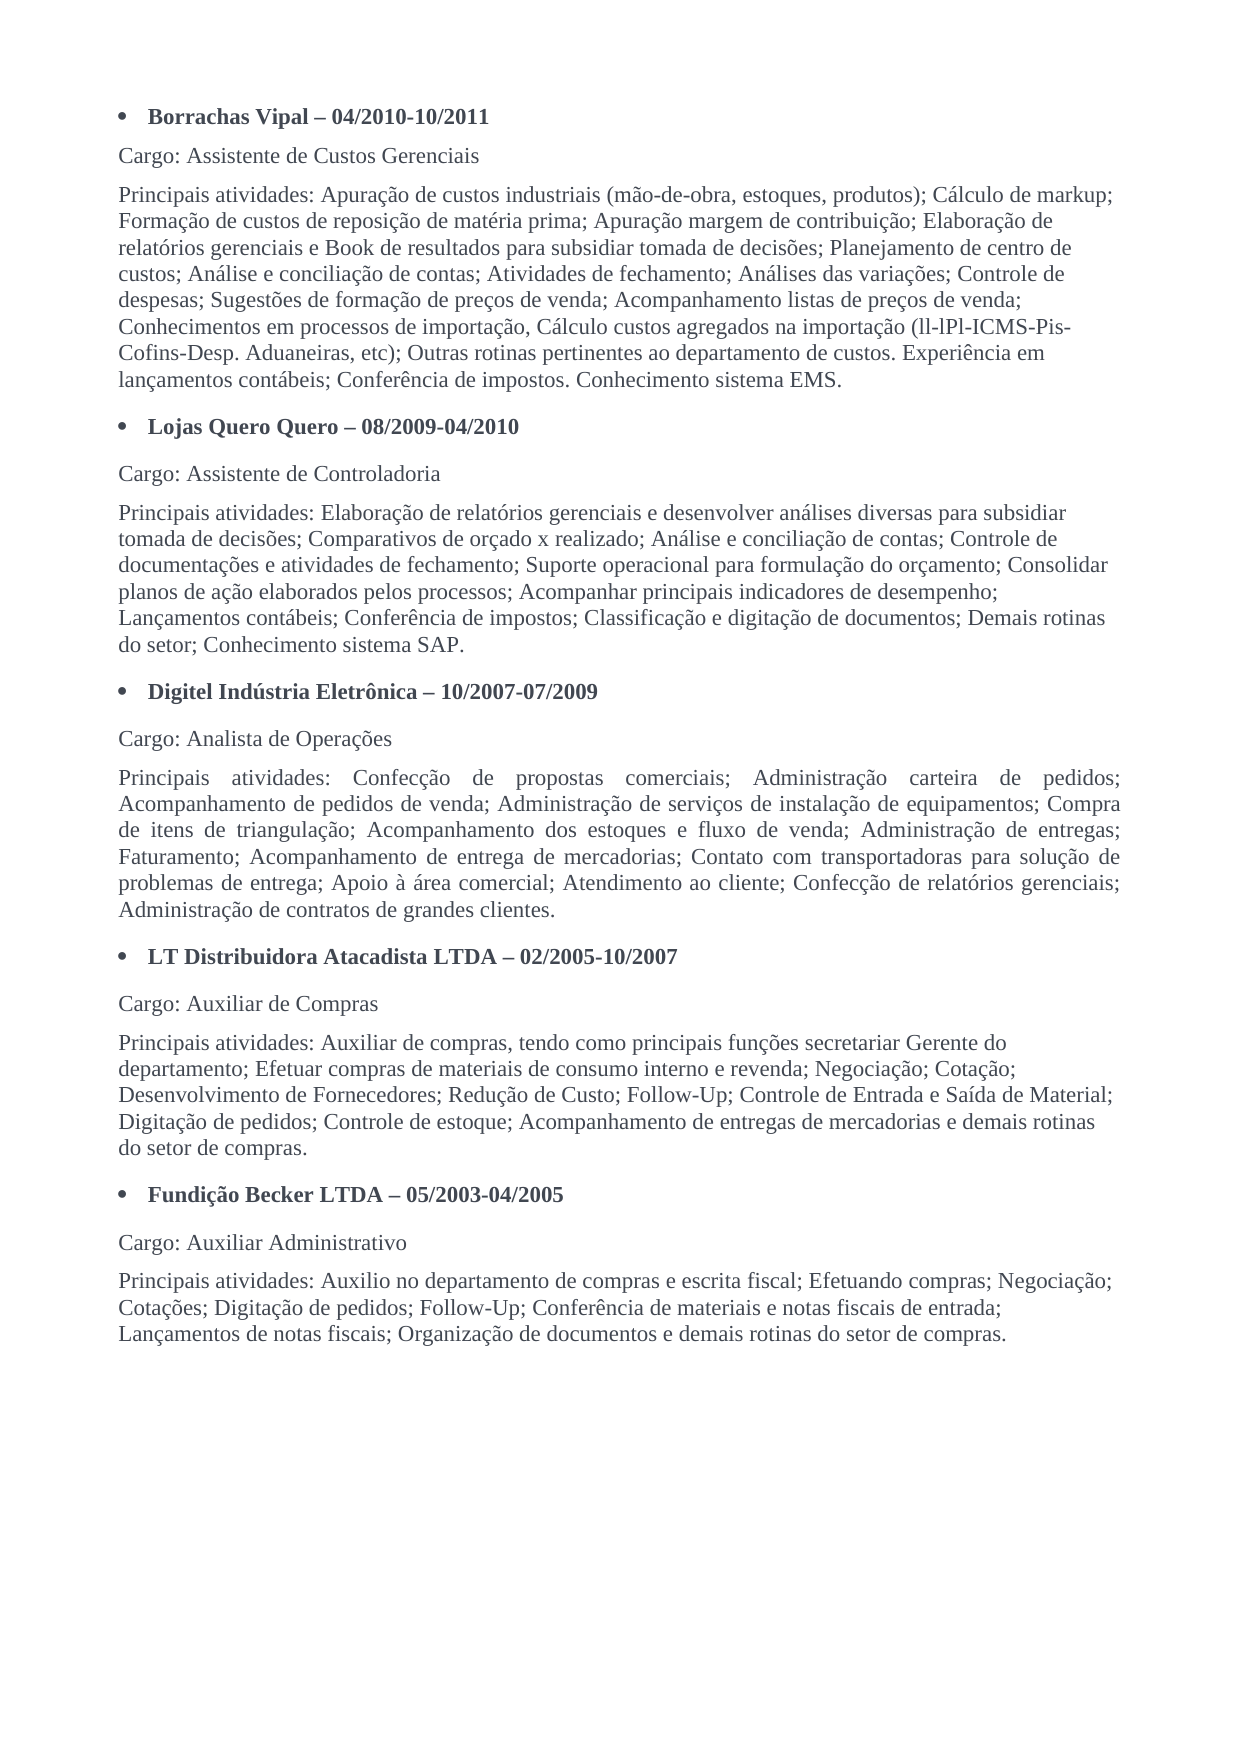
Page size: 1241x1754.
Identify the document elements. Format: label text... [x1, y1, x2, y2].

list Principais atividades: Apuração de custos industriais (mão-de-obra, estoques, produtos); Cálculo de markup; Formação de custos de reposição de matéria prima; Apuração margem de contribuição; Elaboração de relatórios gerenciais e Book de resultados para subsidiar tomada de decisões; Planejamento de centro de custos; Análise e conciliação de contas; Atividades de fechamento; Análises das variações; Controle de despesas; Sugestões de formação de preços de venda; Acompanhamento listas de preços de venda; Conhecimentos em processos de importação, Cálculo custos agregados na importação (ll-lPl-ICMS-Pis-Cofins-Desp. Aduaneiras, etc); Outras rotinas pertinentes ao departamento de custos. Experiência em lançamentos contábeis; Conferência de impostos. Conhecimento sistema EMS. [118, 181, 1122, 392]
list Cargo: Auxiliar Administrativo [118, 1229, 1122, 1255]
list Principais atividades: Auxiliar de compras, tendo como principais funções secretariar Gerente do departamento; Efetuar compras de materiais de consumo interno e revenda; Negociação; Cotação; Desenvolvimento de Fornecedores; Redução de Custo; Follow-Up; Controle de Entrada e Saída de Material; Digitação de pedidos; Controle de estoque; Acompanhamento de entregas de mercadorias e demais rotinas do setor de compras. [118, 1029, 1122, 1161]
list Fundição Becker LTDA – 05/2003-04/2005 [118, 1181, 1122, 1208]
list Digitel Indústria Eletrônica – 10/2007-07/2009 [118, 678, 1122, 704]
list Cargo: Auxiliar de Compras [118, 990, 1122, 1016]
list Borrachas Vipal – 04/2010-10/2011 [118, 103, 1122, 130]
list Cargo: Analista de Operações [118, 725, 1122, 751]
list Cargo: Assistente de Custos Gerenciais [118, 142, 1122, 169]
list LT Distribuidora Atacadista LTDA – 02/2005-10/2007 [118, 943, 1122, 969]
list Cargo: Assistente de Controladoria [118, 460, 1122, 486]
list Lojas Quero Quero – 08/2009-04/2010 [118, 413, 1122, 439]
text Principais atividades: Confecção de propostas comerciais; Administração carteira de pedidos; Acompanhamento de pedidos de venda; Administração de serviços de instalação de equipamentos; Compra de itens de triangulação; Acompanhamento dos estoques e fluxo de venda; Administração de entregas; Faturamento; Acompanhamento de entrega de mercadorias; Contato com transportadoras para solução de problemas de entrega; Apoio à área comercial; Atendimento ao cliente; Confecção de relatórios gerenciais; Administração de contratos de grandes clientes. [118, 764, 1122, 922]
list Principais atividades: Auxilio no departamento de compras e escrita fiscal; Efetuando compras; Negociação; Cotações; Digitação de pedidos; Follow-Up; Conferência de materiais e notas fiscais de entrada; Lançamentos de notas fiscais; Organização de documentos e demais rotinas do setor de compras. [118, 1267, 1122, 1347]
list Principais atividades: Elaboração de relatórios gerenciais e desenvolver análises diversas para subsidiar tomada de decisões; Comparativos de orçado x realizado; Análise e conciliação de contas; Controle de documentações e atividades de fechamento; Suporte operacional para formulação do orçamento; Consolidar planos de ação elaborados pelos processos; Acompanhar principais indicadores de desempenho; Lançamentos contábeis; Conferência de impostos; Classificação e digitação de documentos; Demais rotinas do setor; Conhecimento sistema SAP. [118, 499, 1122, 657]
